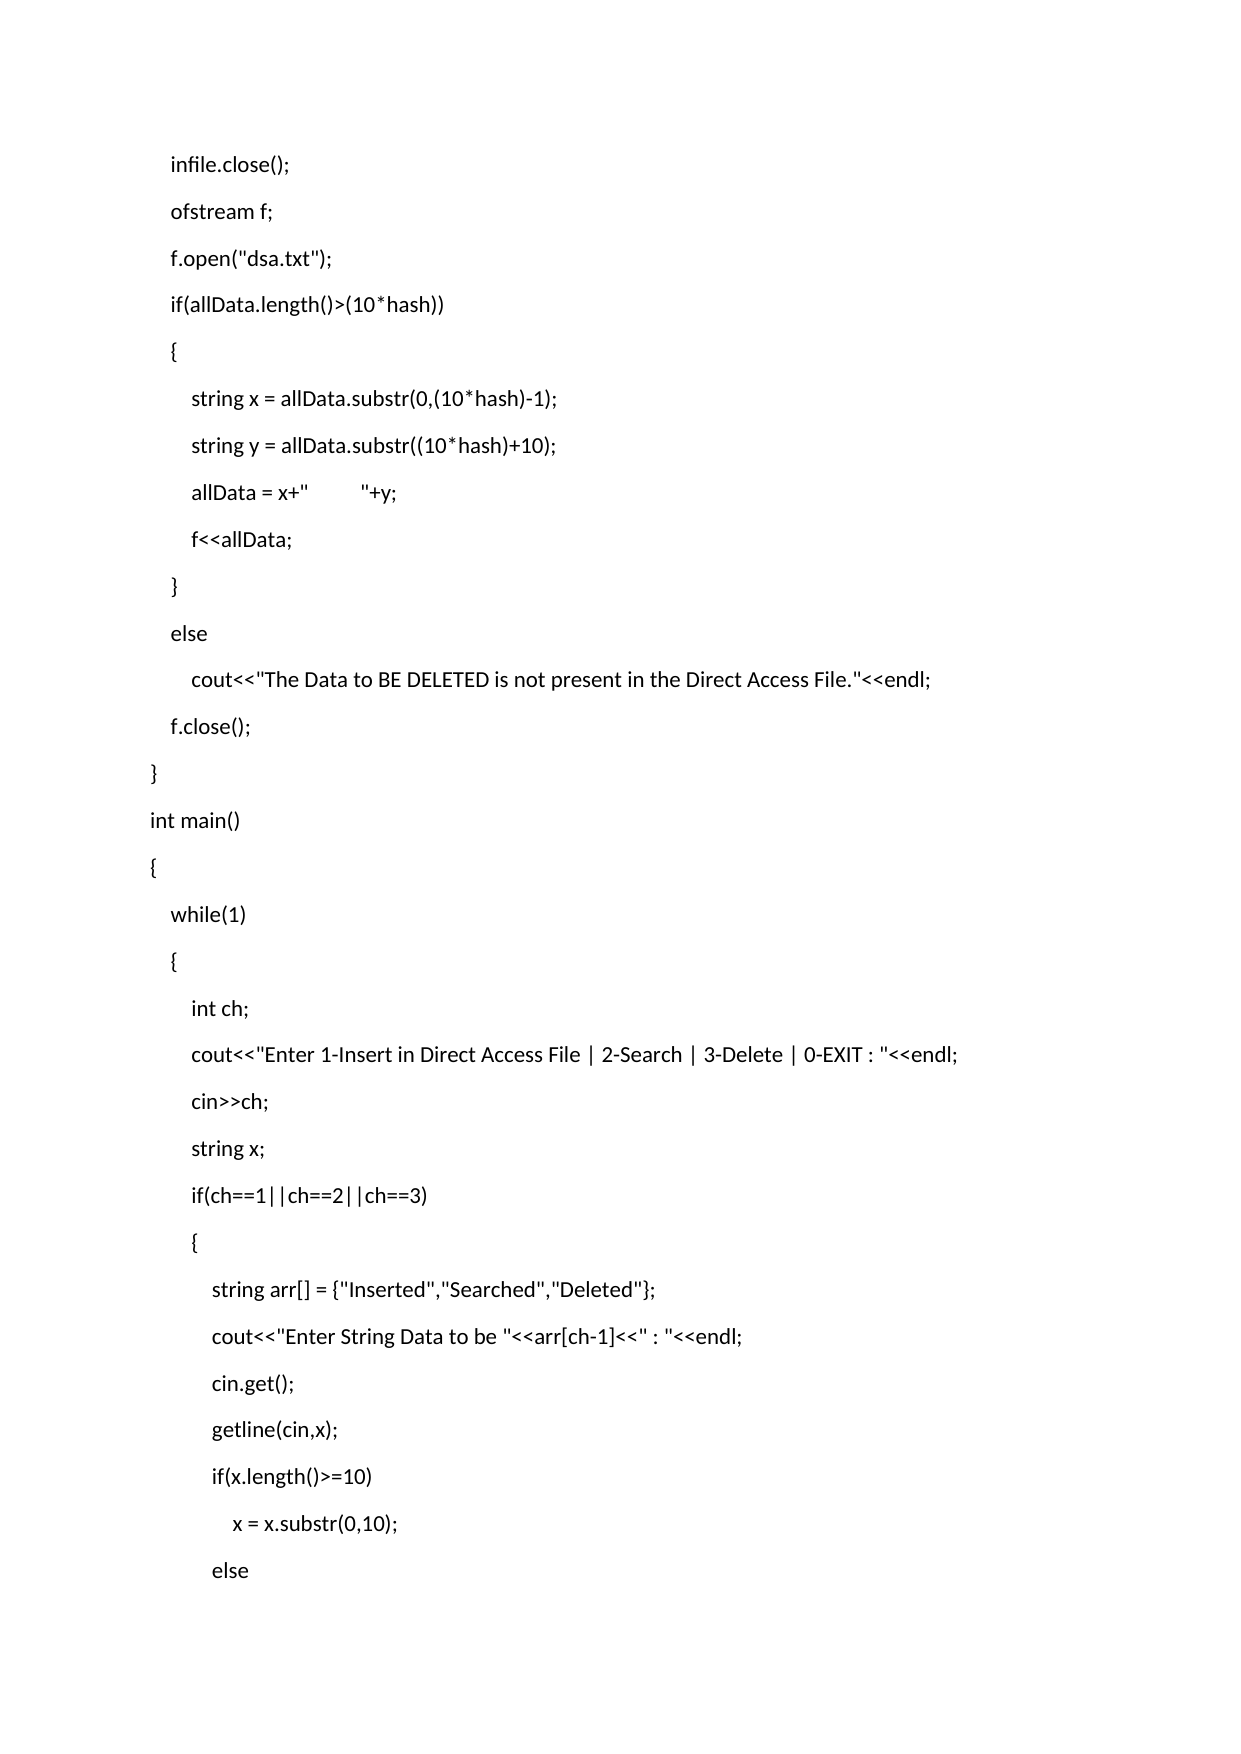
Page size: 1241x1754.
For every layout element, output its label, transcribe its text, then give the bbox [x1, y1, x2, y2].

text x = x.substr(0,10); [150, 1509, 1090, 1537]
text while(1) [150, 900, 1090, 928]
text cin>>ch; [150, 1087, 1090, 1116]
text string arr[] = {"Inserted","Searched","Deleted"}; [150, 1275, 1090, 1303]
text else [150, 619, 1090, 647]
text f.close(); [150, 712, 1090, 741]
text getline(cin,x); [150, 1416, 1090, 1444]
text cout<<"Enter 1-Insert in Direct Access File | 2-Search | 3-Delete | 0-EXIT : "<<endl; [150, 1041, 1090, 1069]
text int main() [150, 806, 1090, 834]
text cin.get(); [150, 1369, 1090, 1397]
text infile.close(); [150, 150, 1090, 178]
text cout<<"The Data to BE DELETED is not present in the Direct Access File."<<endl; [150, 666, 1090, 694]
text { [150, 337, 1090, 366]
text { [150, 947, 1090, 975]
text else [150, 1556, 1090, 1584]
text f<<allData; [150, 525, 1090, 553]
text } [150, 572, 1090, 600]
text { [150, 1228, 1090, 1256]
text if(x.length()>=10) [150, 1462, 1090, 1491]
text cout<<"Enter String Data to be "<<arr[ch-1]<<" : "<<endl; [150, 1322, 1090, 1350]
text { [150, 853, 1090, 881]
text string x; [150, 1134, 1090, 1162]
text f.open("dsa.txt"); [150, 244, 1090, 272]
text ofstream f; [150, 197, 1090, 225]
text string x = allData.substr(0,(10*hash)-1); [150, 384, 1090, 412]
text if(ch==1||ch==2||ch==3) [150, 1181, 1090, 1209]
text allData = x+" "+y; [150, 478, 1090, 506]
text int ch; [150, 994, 1090, 1022]
text } [150, 759, 1090, 787]
text string y = allData.substr((10*hash)+10); [150, 431, 1090, 459]
text if(allData.length()>(10*hash)) [150, 291, 1090, 319]
